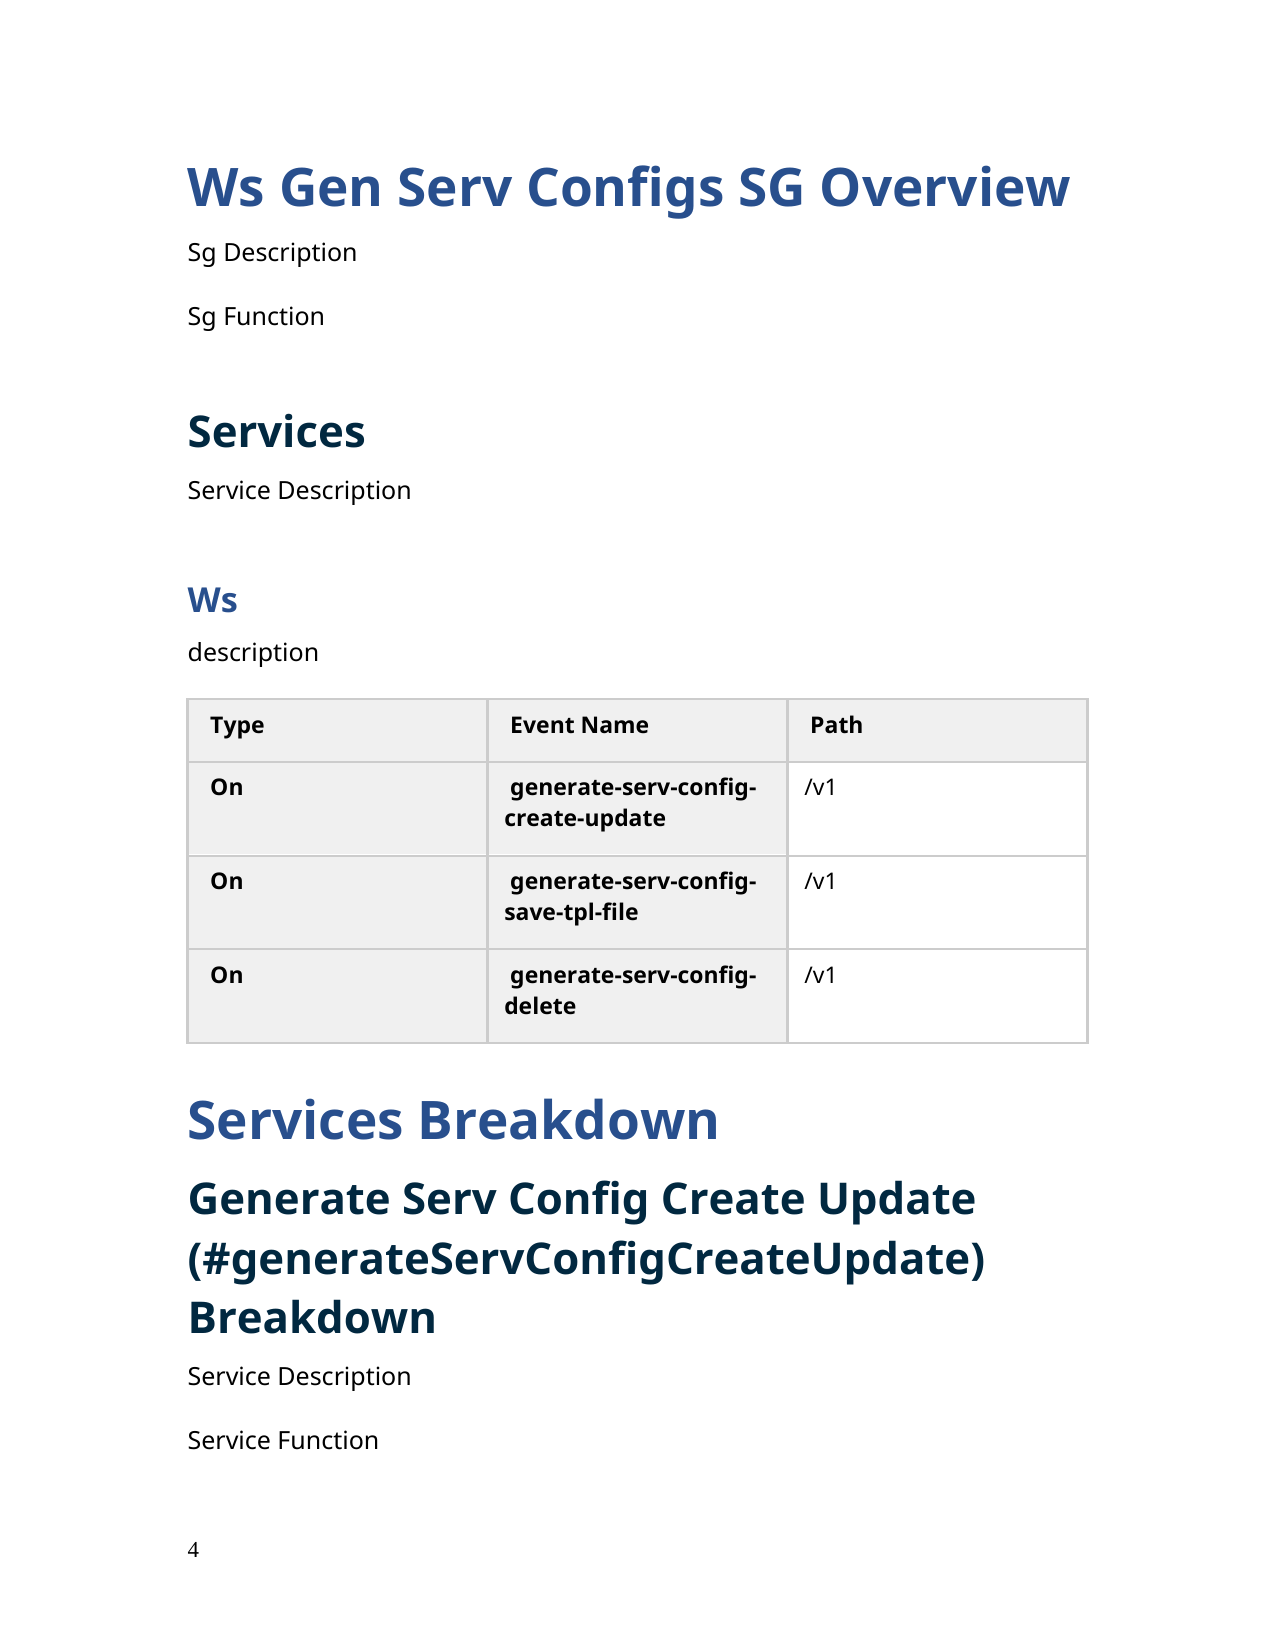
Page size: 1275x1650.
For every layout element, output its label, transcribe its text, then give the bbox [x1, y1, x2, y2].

text Sg Description [187, 235, 1087, 269]
table_header Path [789, 700, 1086, 761]
table_cell /v1 [789, 950, 1086, 1042]
text description [187, 635, 1087, 669]
text Service Description [187, 1359, 1087, 1393]
text Services [187, 401, 1087, 460]
table_cell On [189, 950, 486, 1042]
text Sg Function [187, 298, 1087, 332]
table_cell /v1 [789, 763, 1086, 854]
text Service Function [187, 1423, 1087, 1457]
text Ws [187, 575, 1087, 622]
table_header Type [189, 700, 486, 761]
table_cell /v1 [789, 857, 1086, 948]
table_cell generate-serv-config-delete [489, 950, 786, 1042]
table_cell generate-serv-config-create-update [489, 763, 786, 854]
text Service Description [187, 473, 1087, 507]
table_header Event Name [489, 700, 786, 761]
text Ws Gen Serv Configs SG Overview [187, 150, 1087, 222]
table_cell generate-serv-config-save-tpl-file [489, 857, 786, 948]
text Services Breakdown [187, 1083, 1087, 1155]
table_cell On [189, 857, 486, 948]
table_cell On [189, 763, 486, 854]
text Generate Serv Config Create Update (#generateServConfigCreateUpdate) Breakdown [187, 1168, 1087, 1347]
